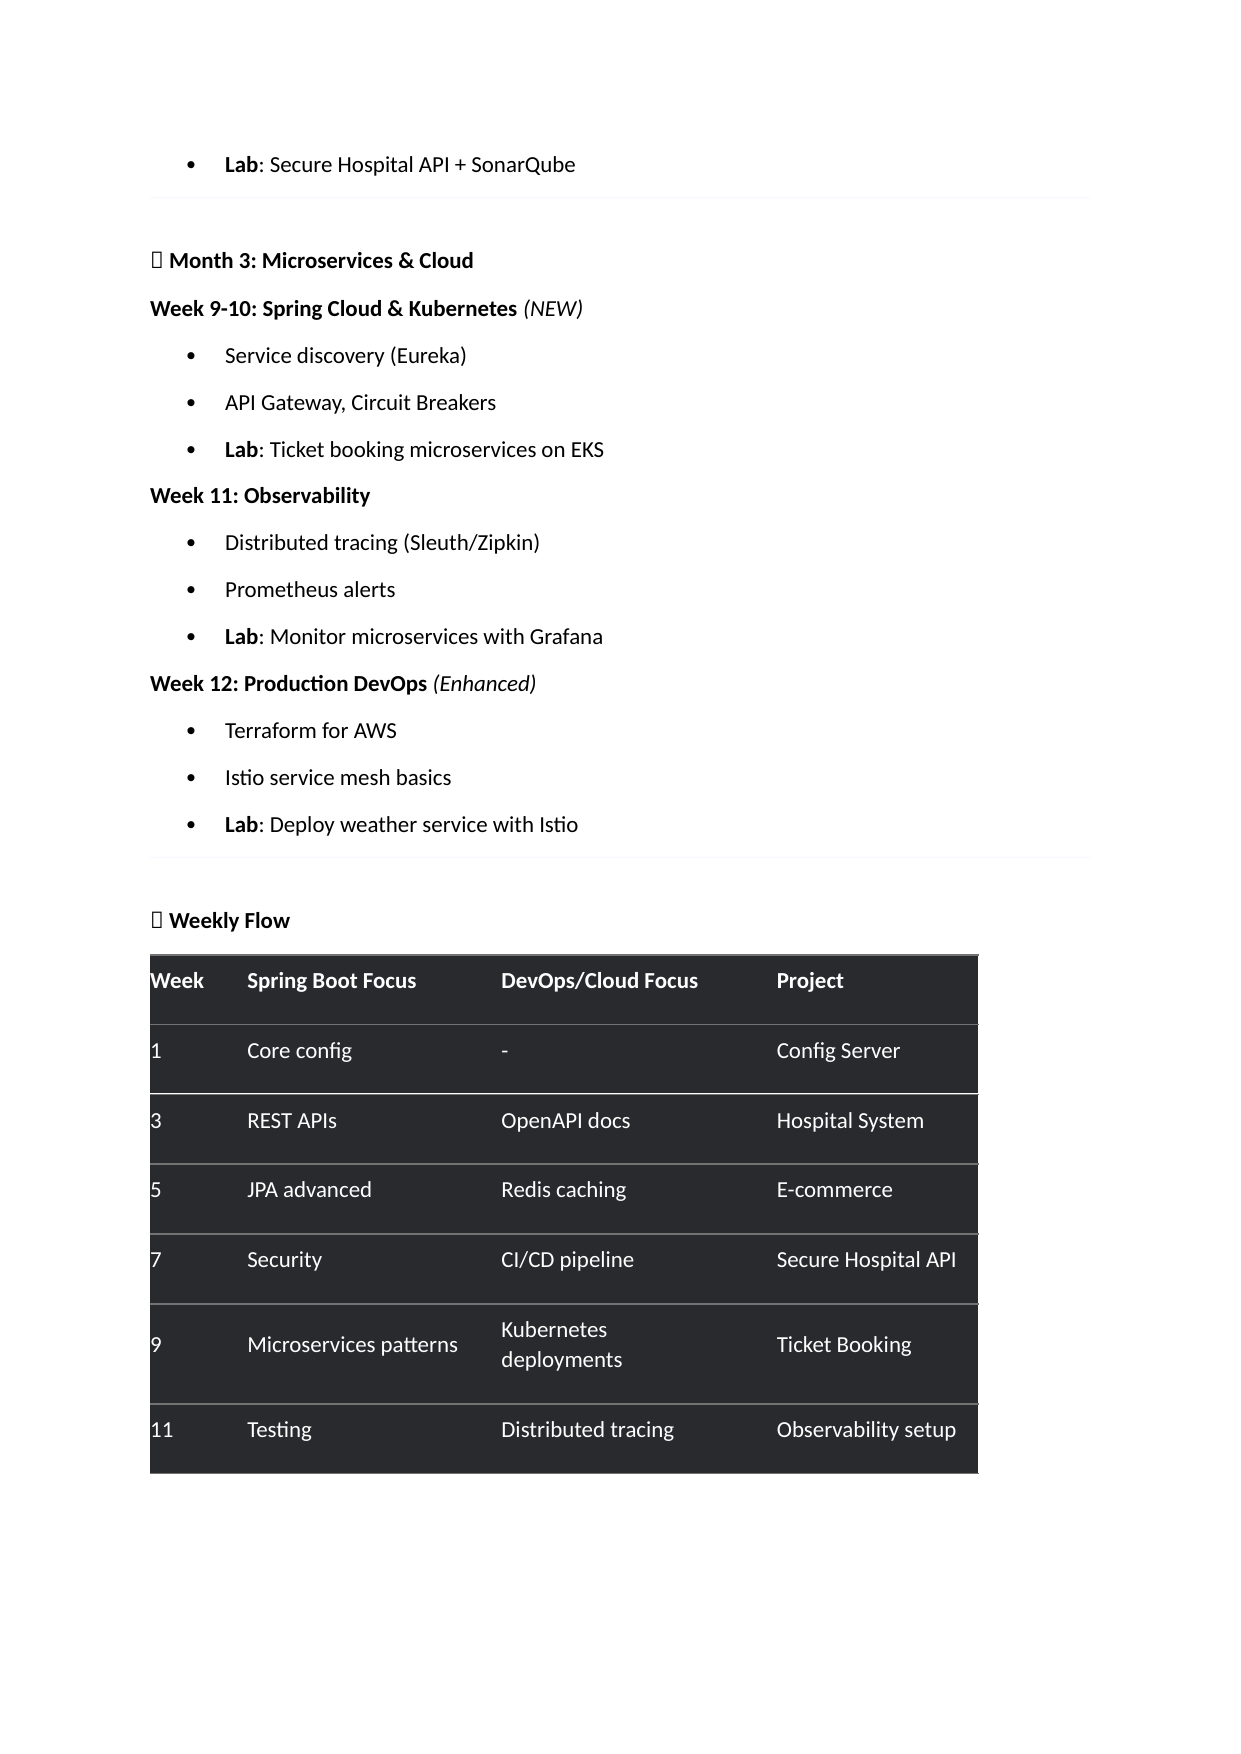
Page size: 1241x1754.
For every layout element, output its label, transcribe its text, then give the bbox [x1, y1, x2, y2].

list Prometheus alerts [187, 575, 1090, 603]
table_cell 11 [150, 1405, 226, 1473]
table_cell 7 [150, 1235, 226, 1303]
table_cell 5 [150, 1165, 226, 1233]
table_cell E-commerce [755, 1165, 978, 1233]
table_cell 3 [150, 1095, 226, 1163]
table_cell Distributed tracing [480, 1405, 755, 1473]
list Terraform for AWS [187, 716, 1090, 744]
list Istio service mesh basics [187, 763, 1090, 791]
table_header Project [755, 956, 978, 1024]
table_header Week [150, 956, 226, 1024]
table_cell - [480, 1025, 755, 1093]
table_cell Microservices patterns [226, 1305, 480, 1403]
text Week 12: Production DevOps (Enhanced) [150, 669, 1090, 697]
table_header DevOps/Cloud Focus [480, 956, 755, 1024]
table_cell Kubernetes deployments [480, 1305, 755, 1403]
table_cell Testing [226, 1405, 480, 1473]
table_cell Security [226, 1235, 480, 1303]
table_header Spring Boot Focus [226, 956, 480, 1024]
text Week 9-10: Spring Cloud & Kubernetes (NEW) [150, 294, 1090, 322]
text 📅 Month 3: Microservices & Cloud [150, 244, 1090, 275]
list Lab: Ticket booking microservices on EKS [187, 435, 1090, 463]
table_cell 9 [150, 1305, 226, 1403]
list Service discovery (Eureka) [187, 341, 1090, 369]
table_cell Config Server [755, 1025, 978, 1093]
table_cell JPA advanced [226, 1165, 480, 1233]
table_cell Core config [226, 1025, 480, 1093]
table_cell Secure Hospital API [755, 1235, 978, 1303]
table_cell Ticket Booking [755, 1305, 978, 1403]
table_cell CI/CD pipeline [480, 1235, 755, 1303]
text 🔗 Weekly Flow [150, 903, 1090, 935]
table_cell OpenAPI docs [480, 1095, 755, 1163]
table_cell Observability setup [755, 1405, 978, 1473]
table_cell Hospital System [755, 1095, 978, 1163]
table_cell Redis caching [480, 1165, 755, 1233]
list Lab: Monitor microservices with Grafana [187, 622, 1090, 650]
list Lab: Secure Hospital API + SonarQube [187, 150, 1090, 178]
text Week 11: Observability [150, 482, 1090, 510]
table_cell 1 [150, 1025, 226, 1093]
table_cell REST APIs [226, 1095, 480, 1163]
list Lab: Deploy weather service with Istio [187, 810, 1090, 838]
list API Gateway, Circuit Breakers [187, 388, 1090, 416]
list Distributed tracing (Sleuth/Zipkin) [187, 528, 1090, 557]
